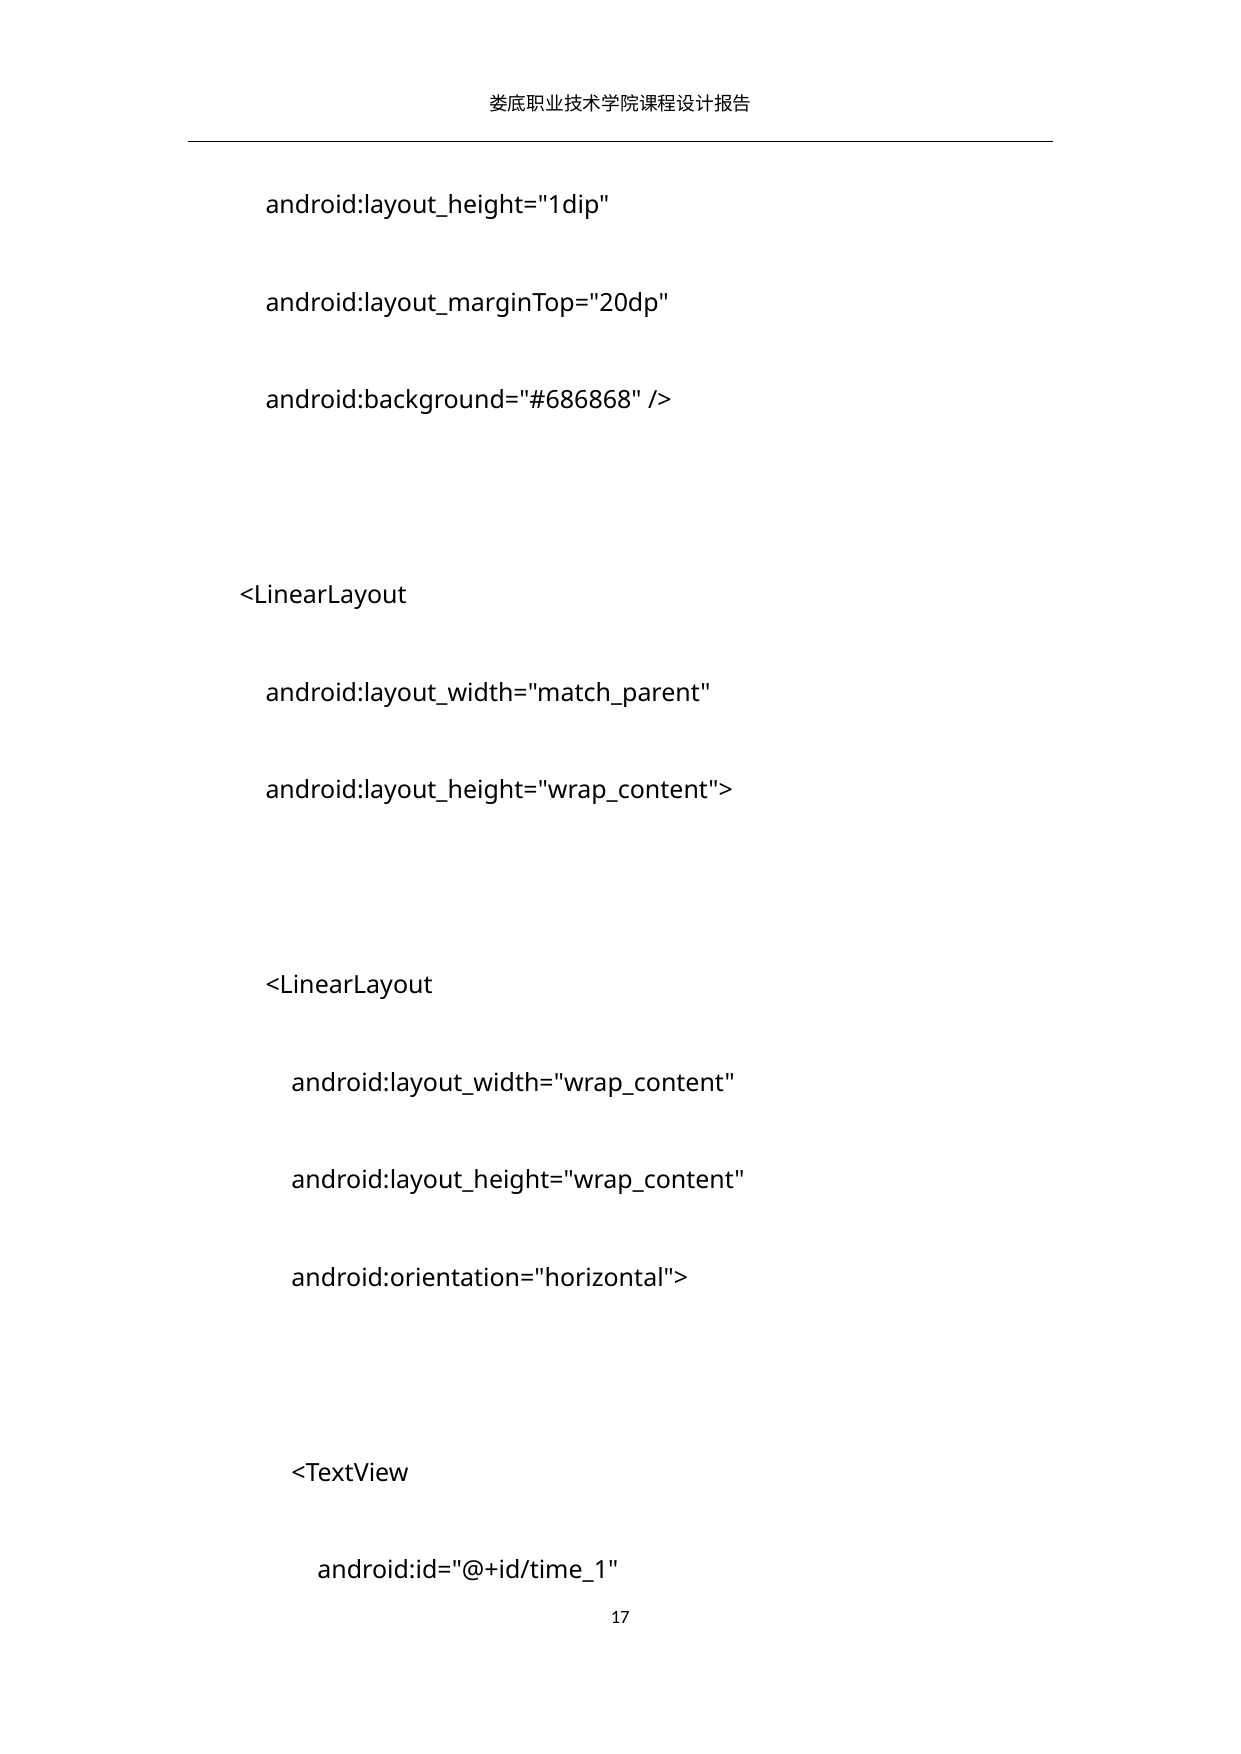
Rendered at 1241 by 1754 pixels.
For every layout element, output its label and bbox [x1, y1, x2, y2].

text [187, 171, 1053, 1601]
